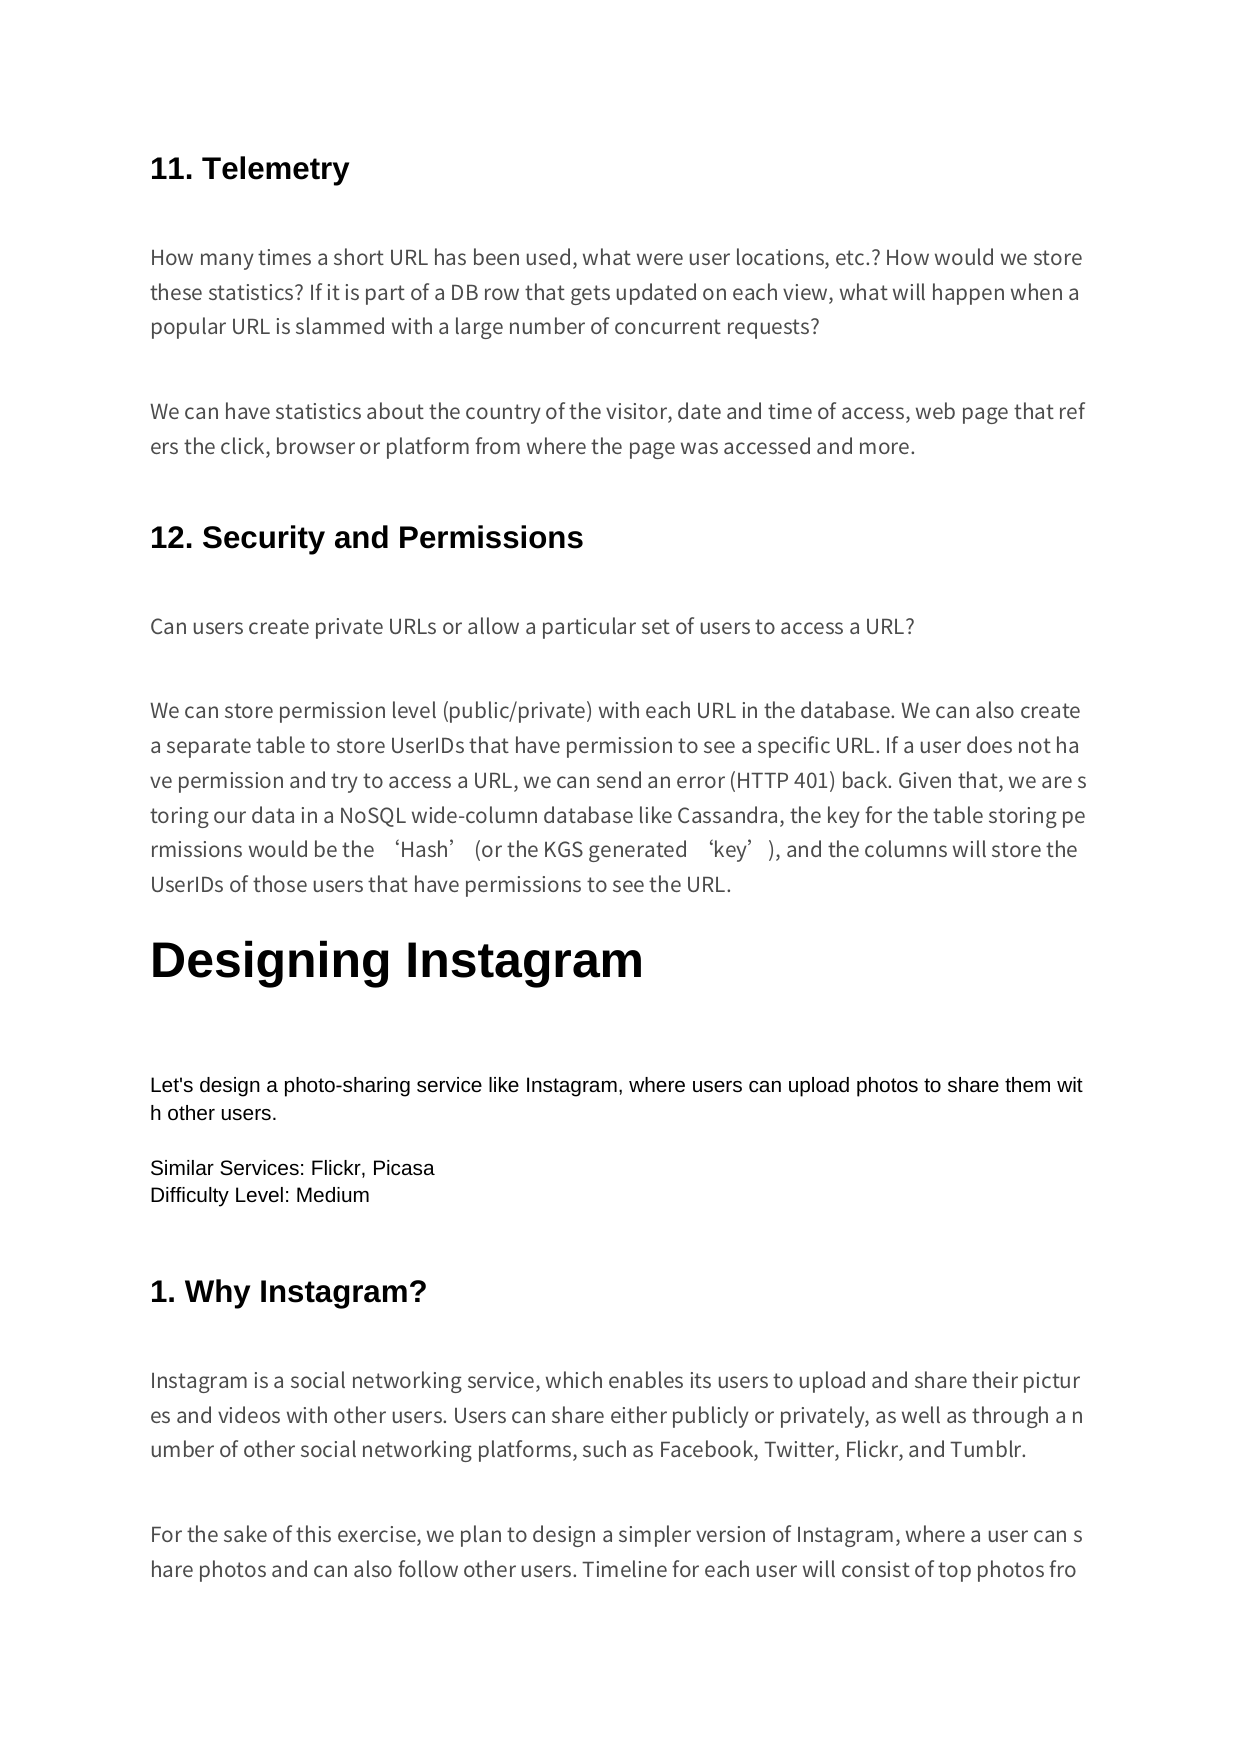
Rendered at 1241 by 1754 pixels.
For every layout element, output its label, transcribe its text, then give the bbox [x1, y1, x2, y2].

text Instagram is a social networking service, which enables its users to upload and share their pictures and videos with other users. Users can share either publicly or privately, as well as through a number of other social networking platforms, such as Facebook, Twitter, Flickr, and Tumblr. [150, 1364, 1090, 1464]
text We can have statistics about the country of the visitor, date and time of access, web page that refers the click, browser or platform from where the page was accessed and more. [150, 395, 1090, 460]
subtitle 12. Security and Permissions [150, 519, 1090, 555]
text Let's design a photo-sharing service like Instagram, where users can upload photos to share them with other users. Similar Services: Flickr, Picasa Difficulty Level: Medium [150, 1073, 1090, 1207]
text We can store permission level (public/private) with each URL in the database. We can also create a separate table to store UserIDs that have permission to see a specific URL. If a user does not have permission and try to access a URL, we can send an error (HTTP 401) back. Given that, we are storing our data in a NoSQL wide-column database like Cassandra, the key for the table storing permissions would be the ‘Hash’ (or the KGS generated ‘key’), and the columns will store the UserIDs of those users that have permissions to see the URL. [150, 695, 1090, 898]
text How many times a short URL has been used, what were user locations, etc.? How would we store these statistics? If it is part of a DB row that gets updated on each view, what will happen when a popular URL is slammed with a large number of concurrent requests? [150, 241, 1090, 341]
subtitle 11. Telemetry [150, 150, 1090, 186]
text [150, 1518, 1090, 1583]
subtitle 1. Why Instagram? [150, 1273, 1090, 1309]
text Can users create private URLs or allow a particular set of users to access a URL? [150, 610, 1090, 640]
subtitle Designing Instagram [119, 930, 1090, 987]
